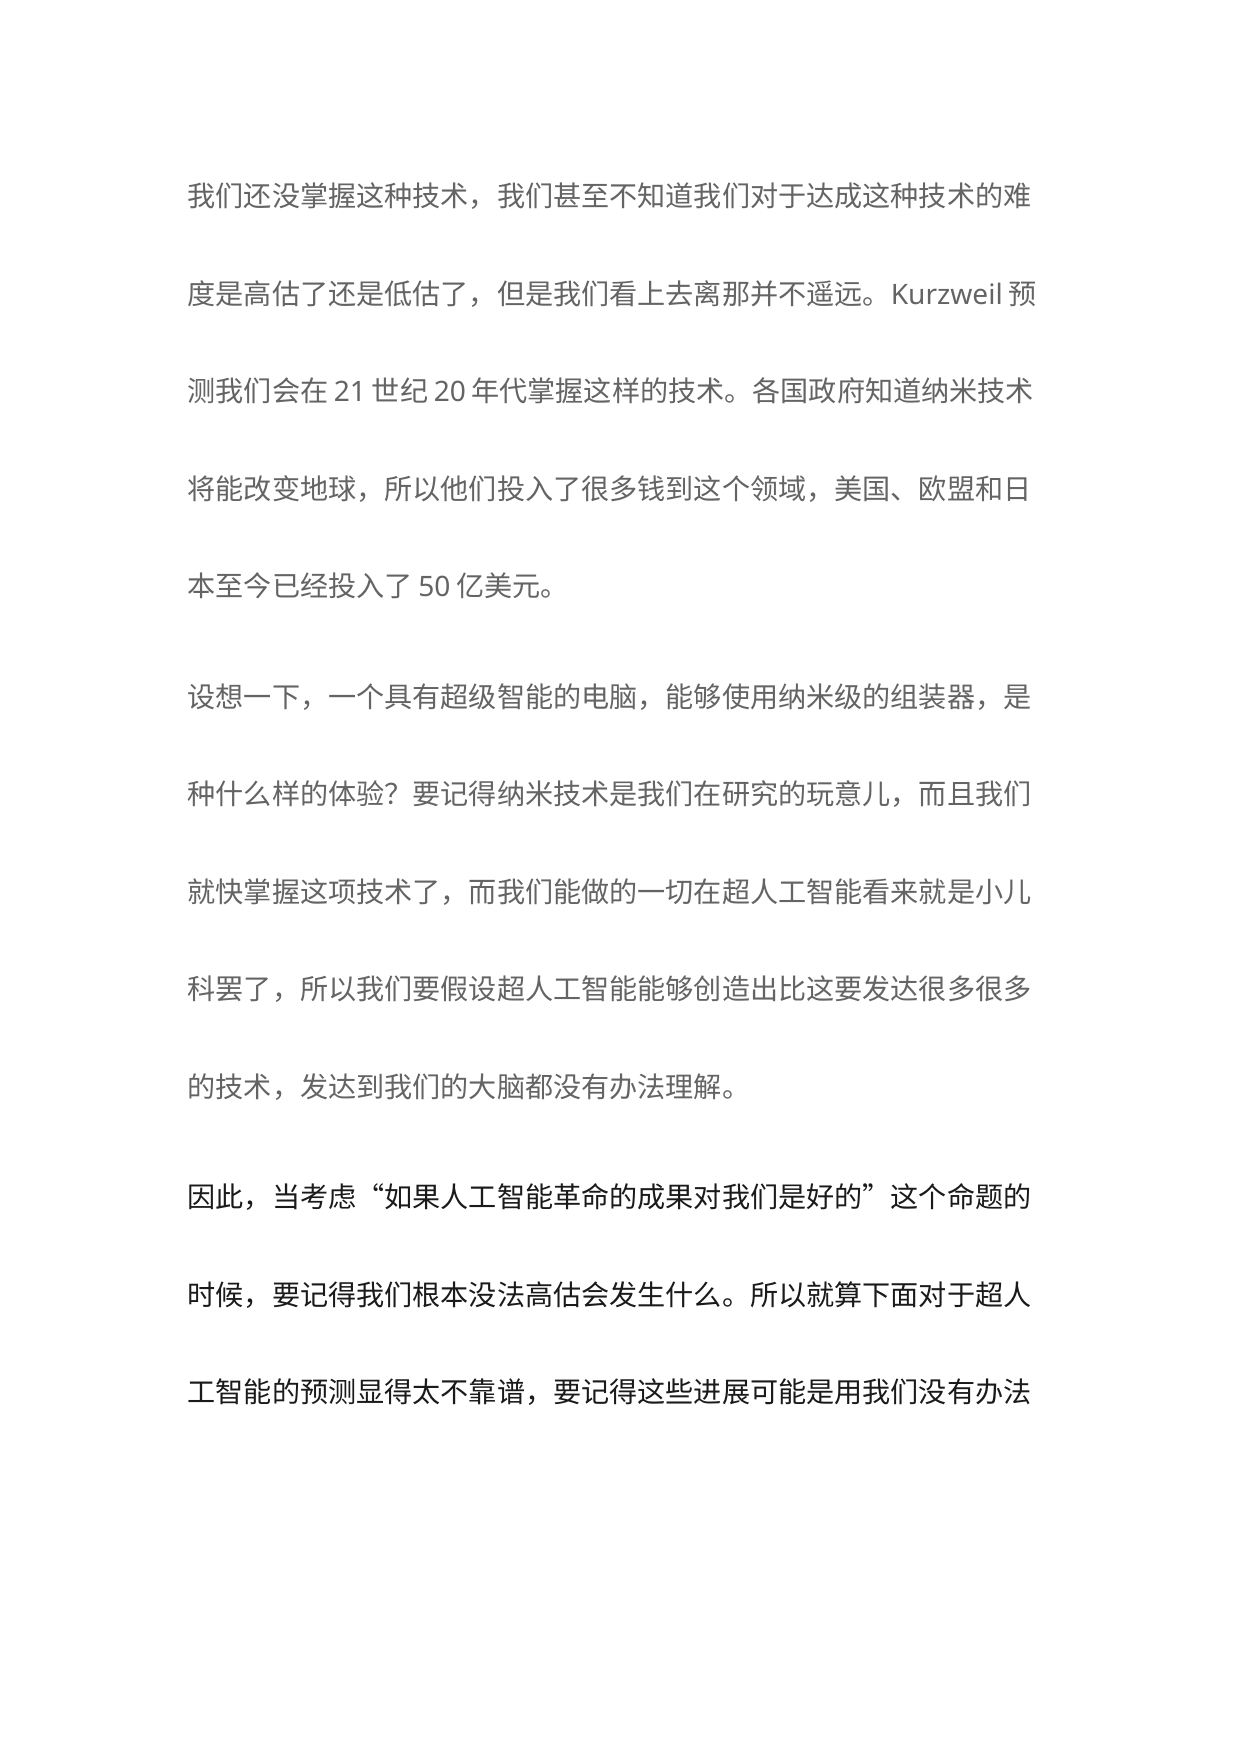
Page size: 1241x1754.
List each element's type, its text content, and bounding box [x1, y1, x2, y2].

text 设想一下，一个具有超级智能的电脑，能够使用纳米级的组装器，是种什么样的体验？要记得纳米技术是我们在研究的玩意儿，而且我们就快掌握这项技术了，而我们能做的一切在超人工智能看来就是小儿科罢了，所以我们要假设超人工智能能够创造出比这要发达很多很多的技术，发达到我们的大脑都没有办法理解。 [187, 662, 1053, 1117]
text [187, 1163, 1053, 1423]
text 我们还没掌握这种技术，我们甚至不知道我们对于达成这种技术的难度是高估了还是低估了，但是我们看上去离那并不遥远。Kurzweil预测我们会在21世纪20年代掌握这样的技术。各国政府知道纳米技术将能改变地球，所以他们投入了很多钱到这个领域，美国、欧盟和日本至今已经投入了50亿美元。 [187, 162, 1053, 617]
